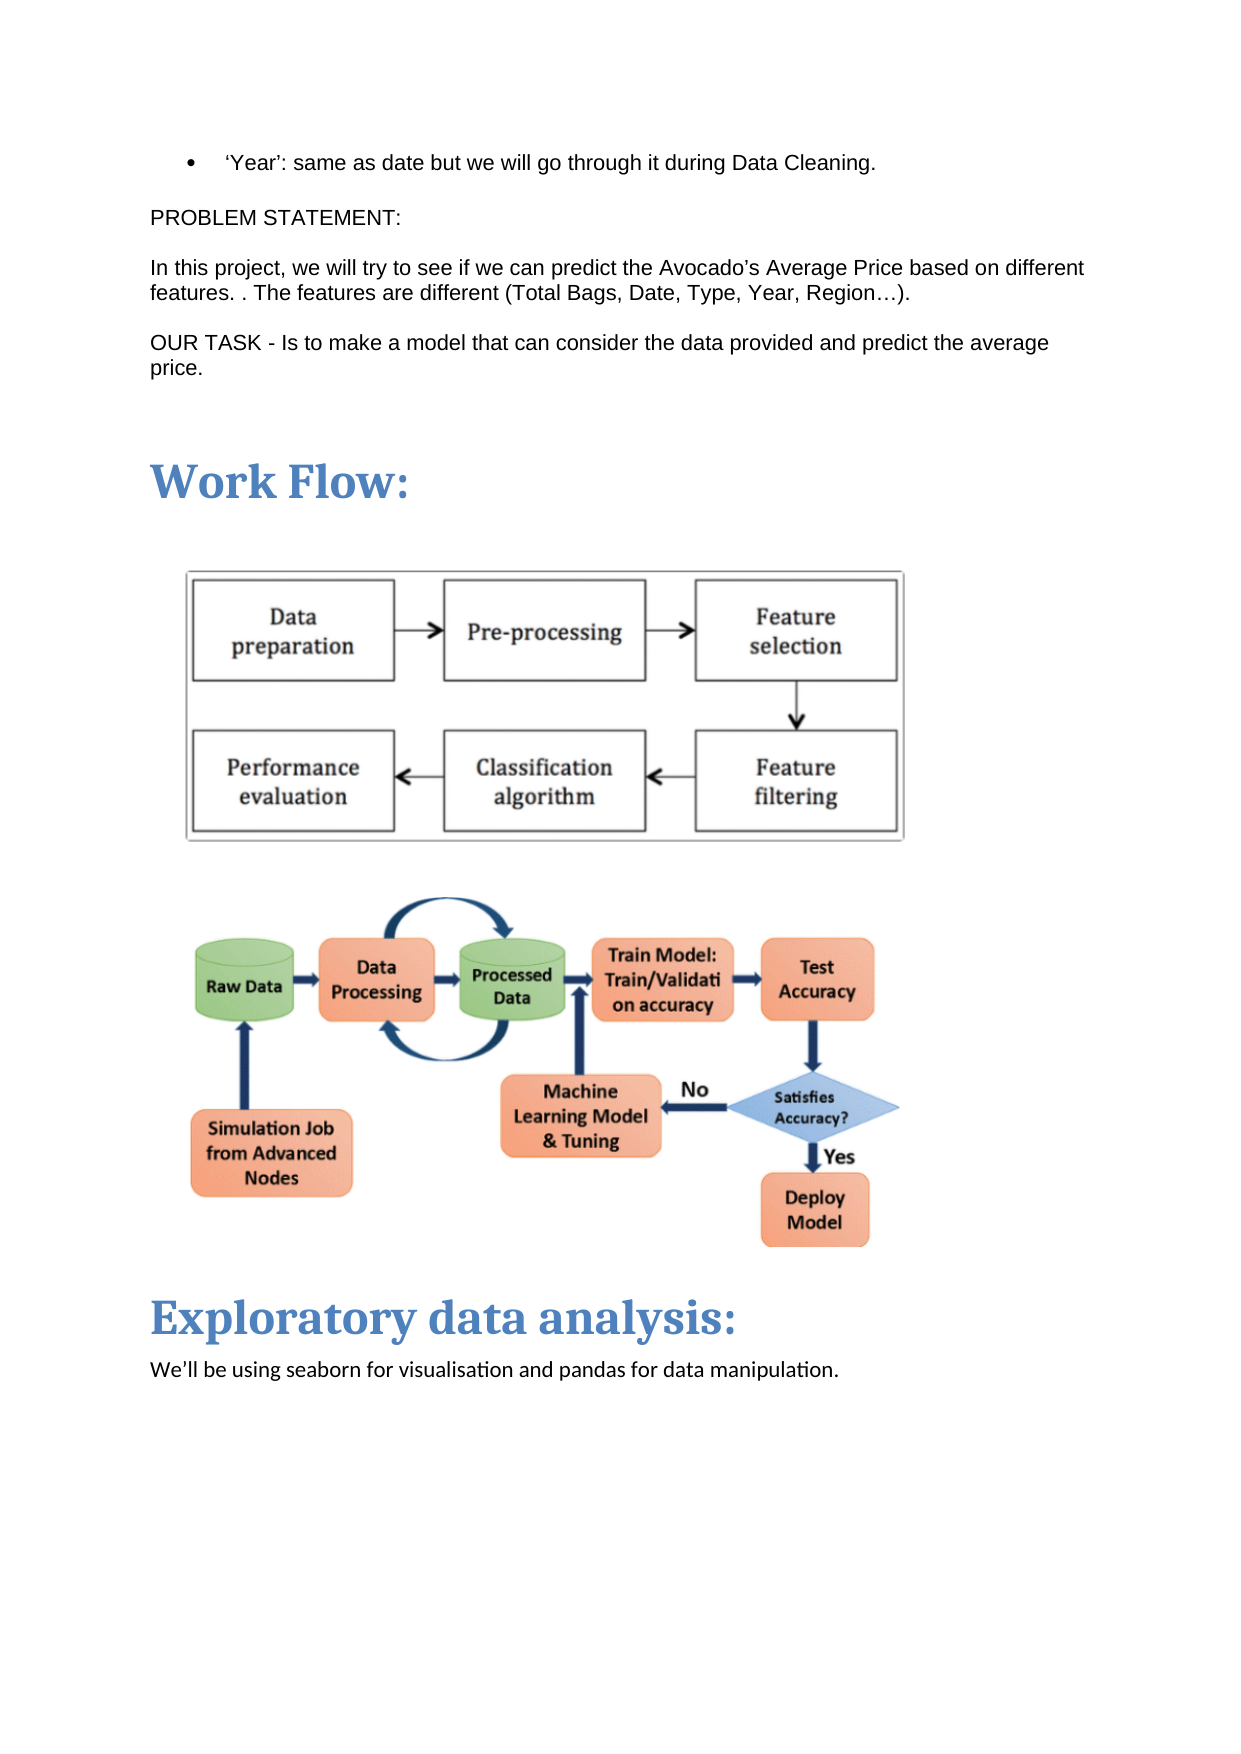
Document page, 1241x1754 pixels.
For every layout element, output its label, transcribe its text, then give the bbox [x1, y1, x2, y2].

text In this project, we will try to see if we can predict the Avocado’s Average Price based on different features. . The features are different (Total Bags, Date, Type, Year, Region…). [150, 254, 1090, 305]
text We’ll be using seaborn for visualisation and pandas for data manipulation. [150, 1355, 1090, 1383]
list ‘Year’: same as date but we will go through it during Data Cleaning. [187, 150, 1090, 175]
subtitle Exploratory data analysis: [150, 1289, 1090, 1347]
picture [150, 544, 937, 1269]
subtitle Work Flow: [150, 454, 1090, 511]
text OUR TASK - Is to make a model that can consider the data provided and predict the average price. [150, 330, 1090, 380]
text PROBLEM STATEMENT: [150, 204, 1090, 229]
